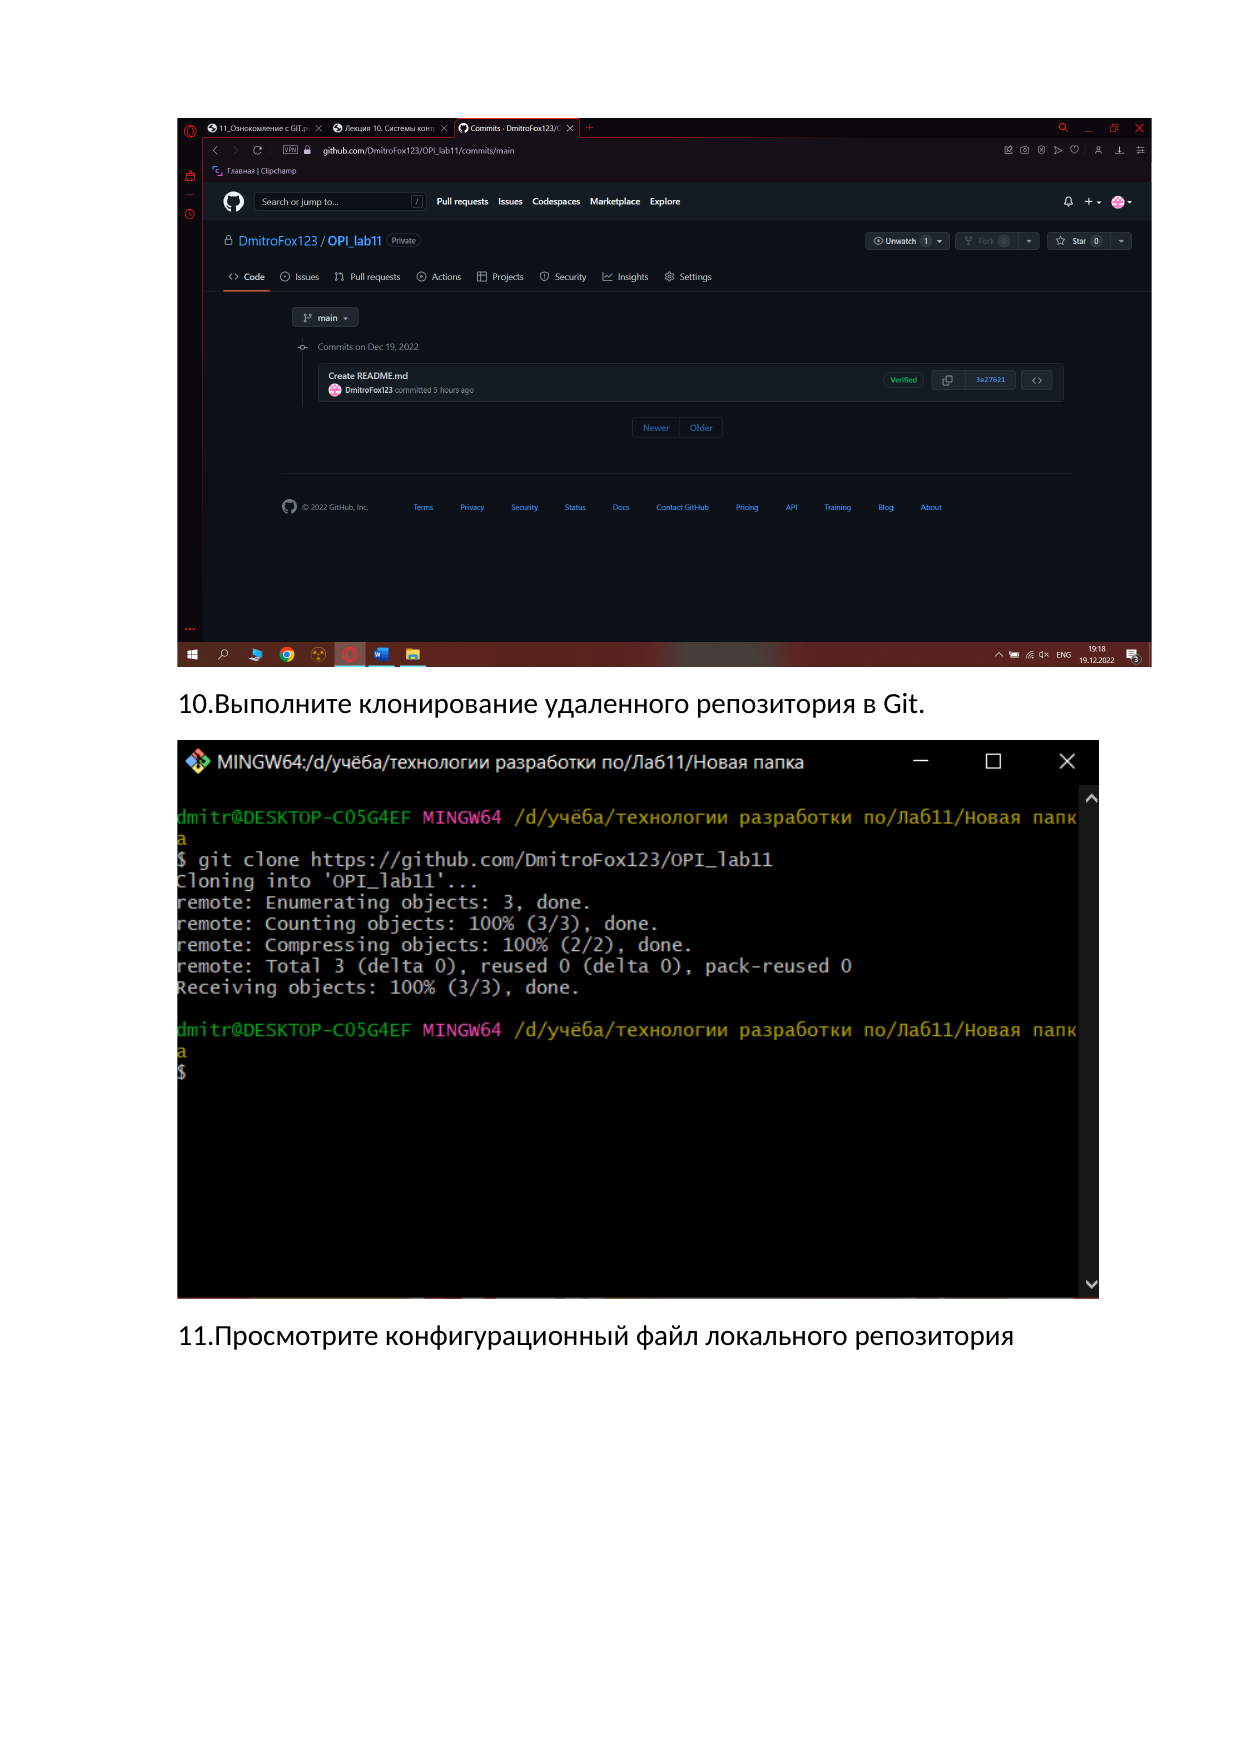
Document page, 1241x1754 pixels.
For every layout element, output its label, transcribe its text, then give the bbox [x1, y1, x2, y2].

picture [177, 118, 1152, 667]
picture [177, 740, 1099, 1299]
text 11.Просмотрите конфигурационный файл локального репозитория [177, 1317, 1152, 1353]
text 10.Выполните клонирование удаленного репозитория в Git. [177, 685, 1152, 721]
